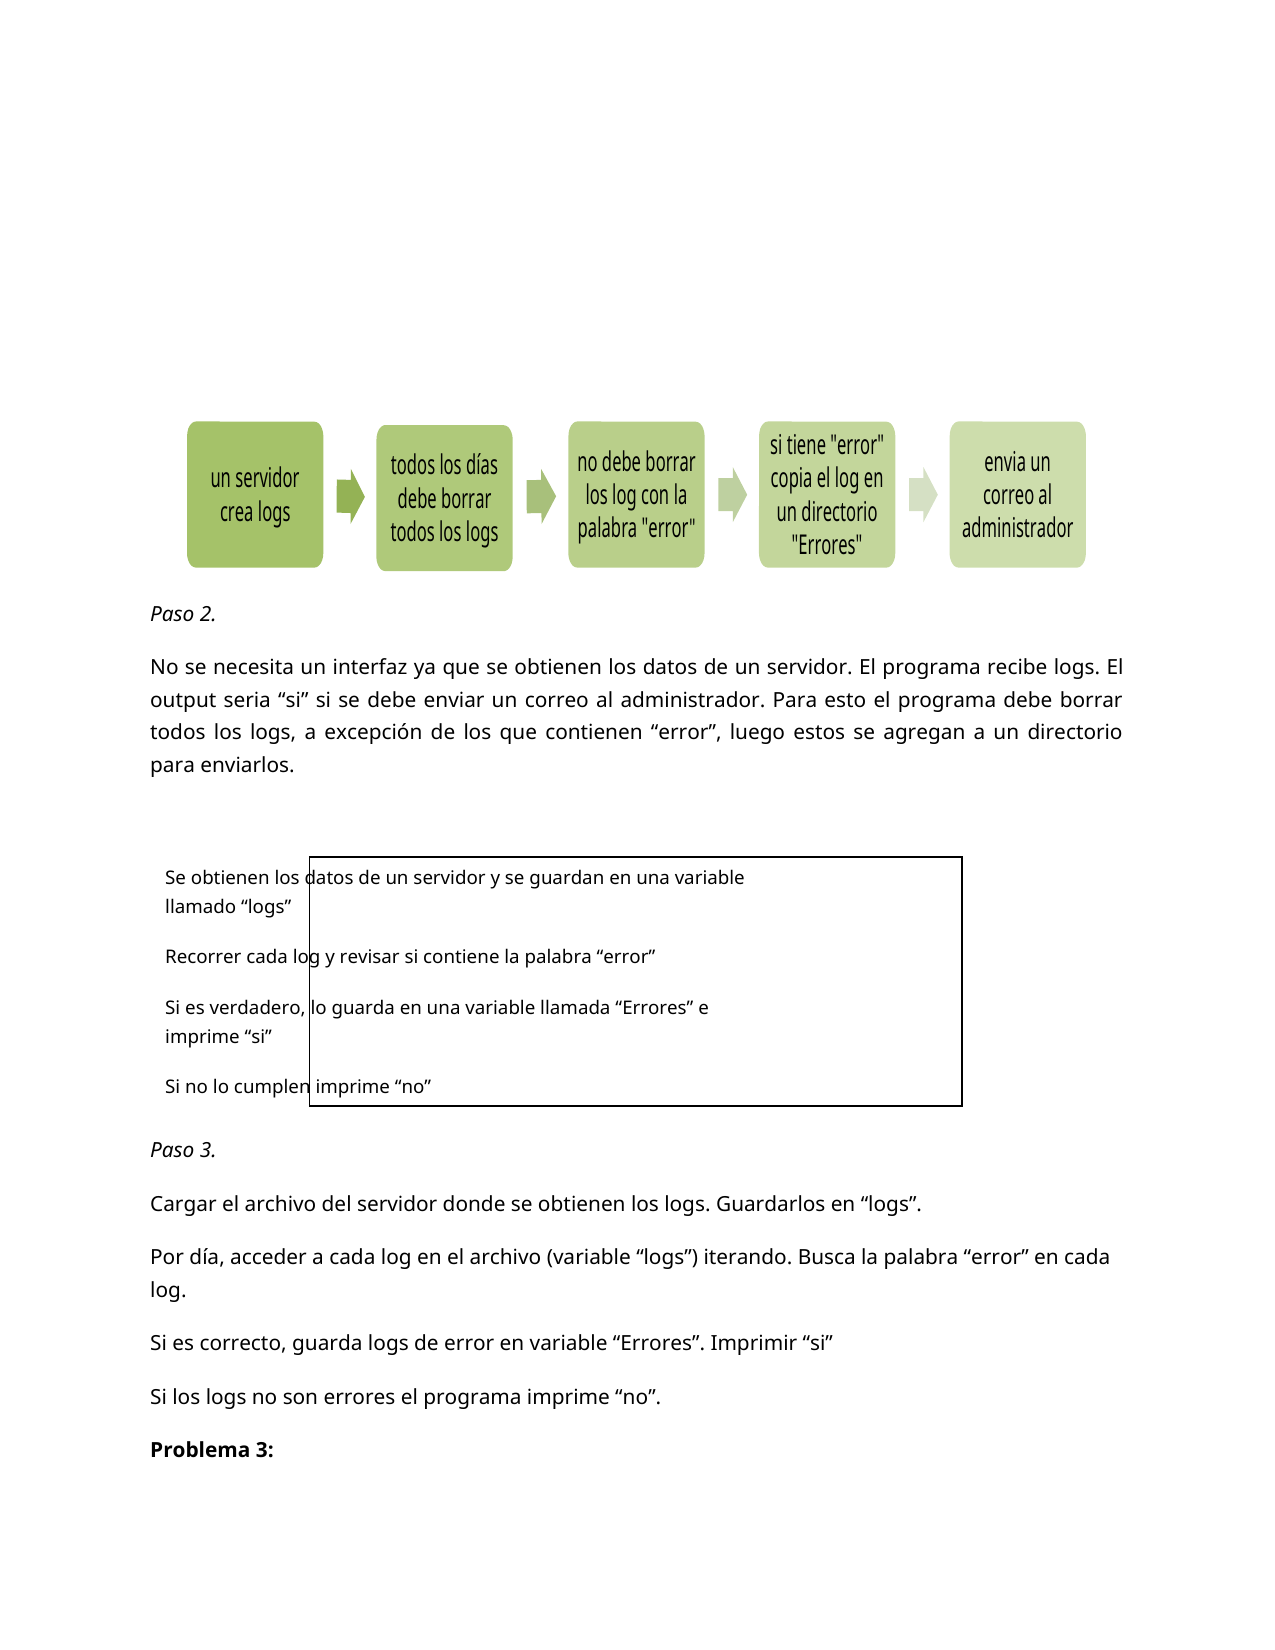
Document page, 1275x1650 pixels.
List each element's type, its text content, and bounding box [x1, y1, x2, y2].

text No se necesita un interfaz ya que se obtienen los datos de un servidor. El programa recibe logs. El output seria “si” si se debe enviar un correo al administrador. Para esto el programa debe borrar todos los logs, a excepción de los que contienen “error”, luego estos se agregan a un directorio para enviarlos. [150, 652, 1125, 778]
text Cargar el archivo del servidor donde se obtienen los logs. Guardarlos en “logs”. [150, 1189, 1125, 1217]
text Si es correcto, guarda logs de error en variable “Errores”. Imprimir “si” [150, 1328, 1125, 1357]
text Si los logs no son errores el programa imprime “no”. [150, 1382, 1125, 1410]
text Paso 2. [150, 599, 1125, 627]
text Por día, acceder a cada log en el archivo (variable “logs”) iterando. Busca la palabra “error” en cada log. [150, 1242, 1125, 1303]
text Paso 3. [150, 1135, 1125, 1164]
text Problema 3: [150, 1435, 1125, 1464]
